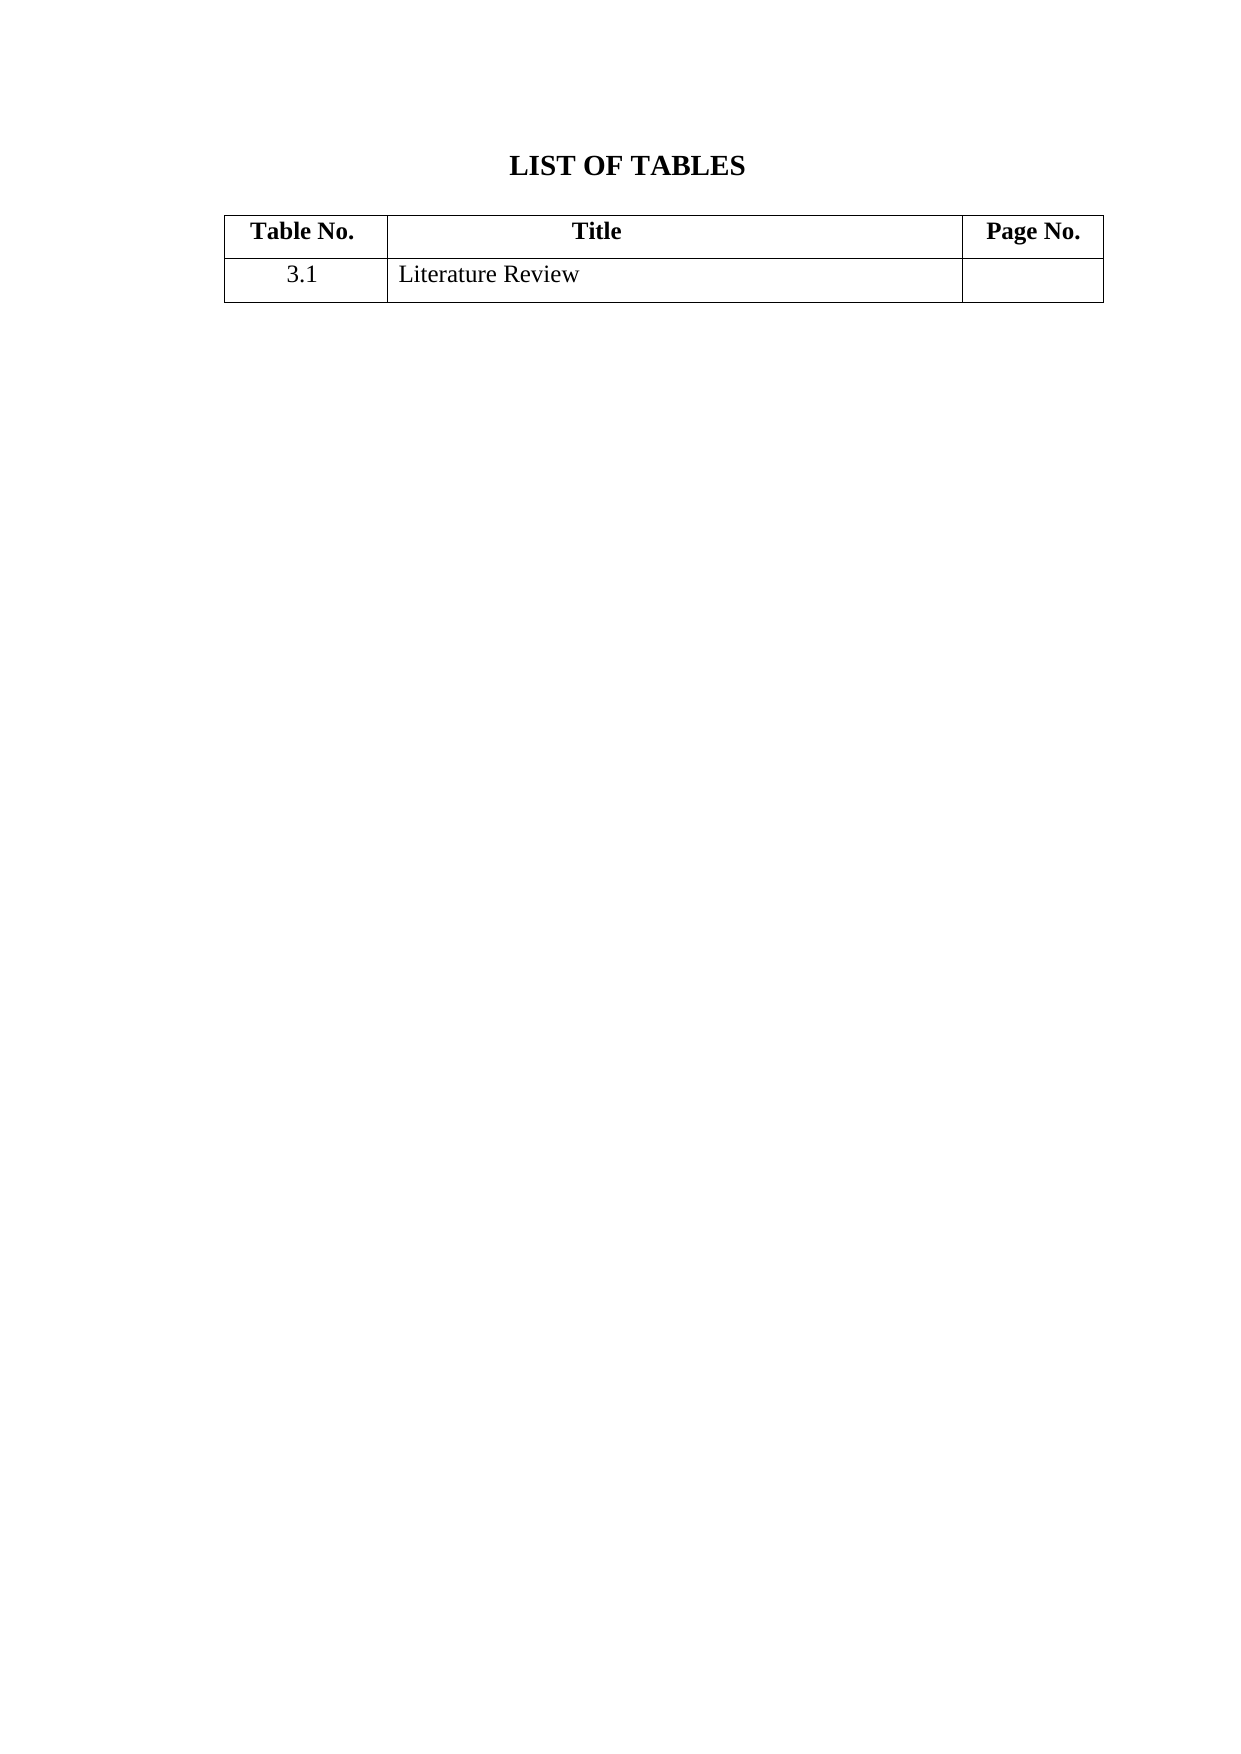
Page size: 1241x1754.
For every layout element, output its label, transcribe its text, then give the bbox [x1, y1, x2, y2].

table_cell 3.1 [225, 259, 387, 302]
table_header Table No. [225, 216, 387, 258]
table_cell Literature Review [388, 259, 962, 302]
table_cell [963, 259, 1103, 302]
table_header Title [388, 216, 962, 258]
text LIST OF TABLES [319, 148, 936, 181]
table_header Page No. [963, 216, 1103, 258]
